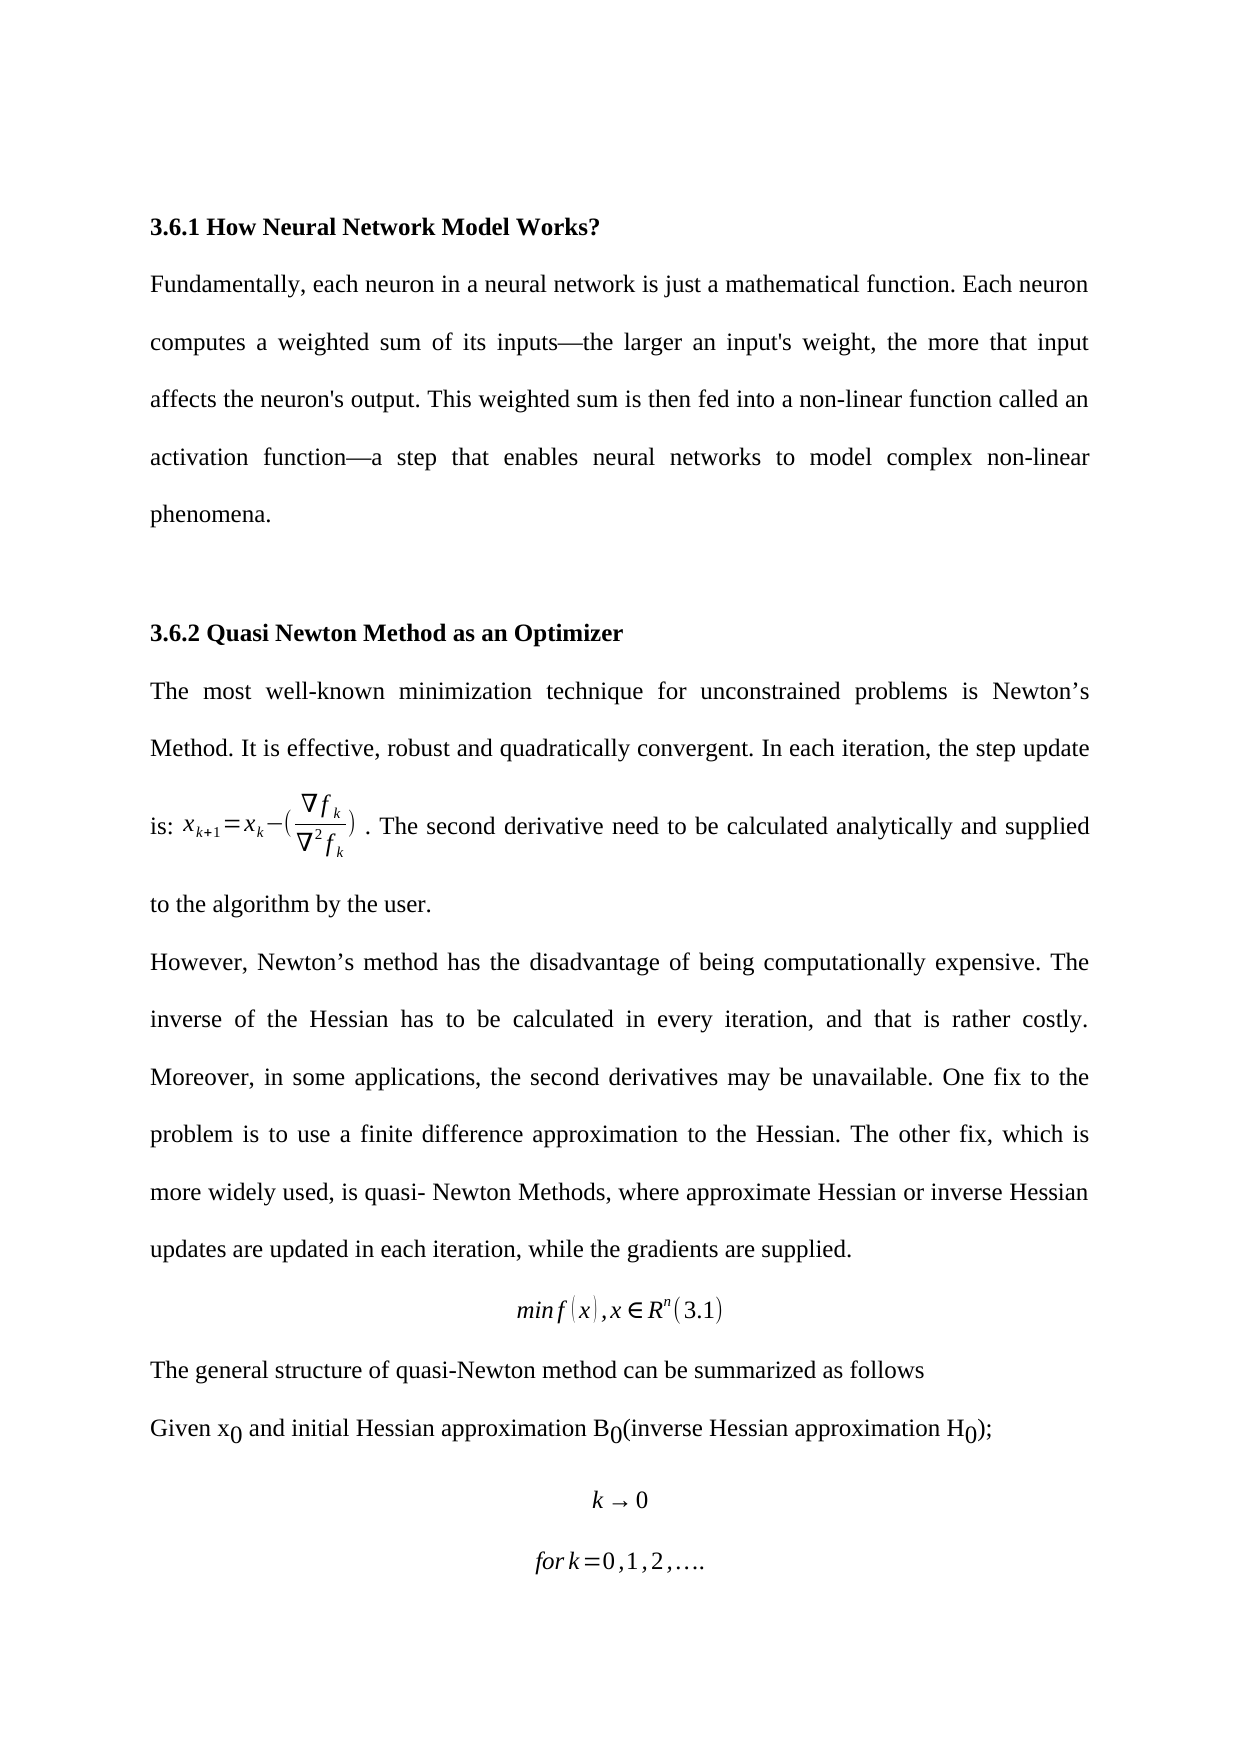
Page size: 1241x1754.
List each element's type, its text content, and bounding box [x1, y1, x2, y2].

text However, Newton’s method has the disadvantage of being computationally expensive. The inverse of the Hessian has to be calculated in every iteration, and that is rather costly. Moreover, in some applications, the second derivatives may be unavailable. One fix to the problem is to use a finite difference approximation to the Hessian. The other fix, which is more widely used, is quasi- Newton Methods, where approximate Hessian or inverse Hessian updates are updated in each iteration, while the gradients are supplied. [150, 947, 1090, 1263]
text Given x0 and initial Hessian approximation B0(inverse Hessian approximation H0); [150, 1413, 1090, 1449]
subtitle 3.6.2 Quasi Newton Method as an Optimizer [150, 618, 1090, 647]
text Fundamentally, each neuron in a neural network is just a mathematical function. Each neuron computes a weighted sum of its inputs—the larger an input's weight, the more that input affects the neuron's output. This weighted sum is then fed into a non-linear function called an activation function—a step that enables neural networks to model complex non-linear phenomena. [150, 269, 1090, 528]
text The most well-known minimization technique for unconstrained problems is Newton’s Method. It is effective, robust and quadratically convergent. In each iteration, the step update is: . The second derivative need to be calculated analytically and supplied to the algorithm by the user. [150, 676, 1090, 918]
text The general structure of quasi-Newton method can be summarized as follows [150, 1355, 1090, 1384]
subtitle 3.6.1 How Neural Network Model Works? [150, 212, 1090, 240]
